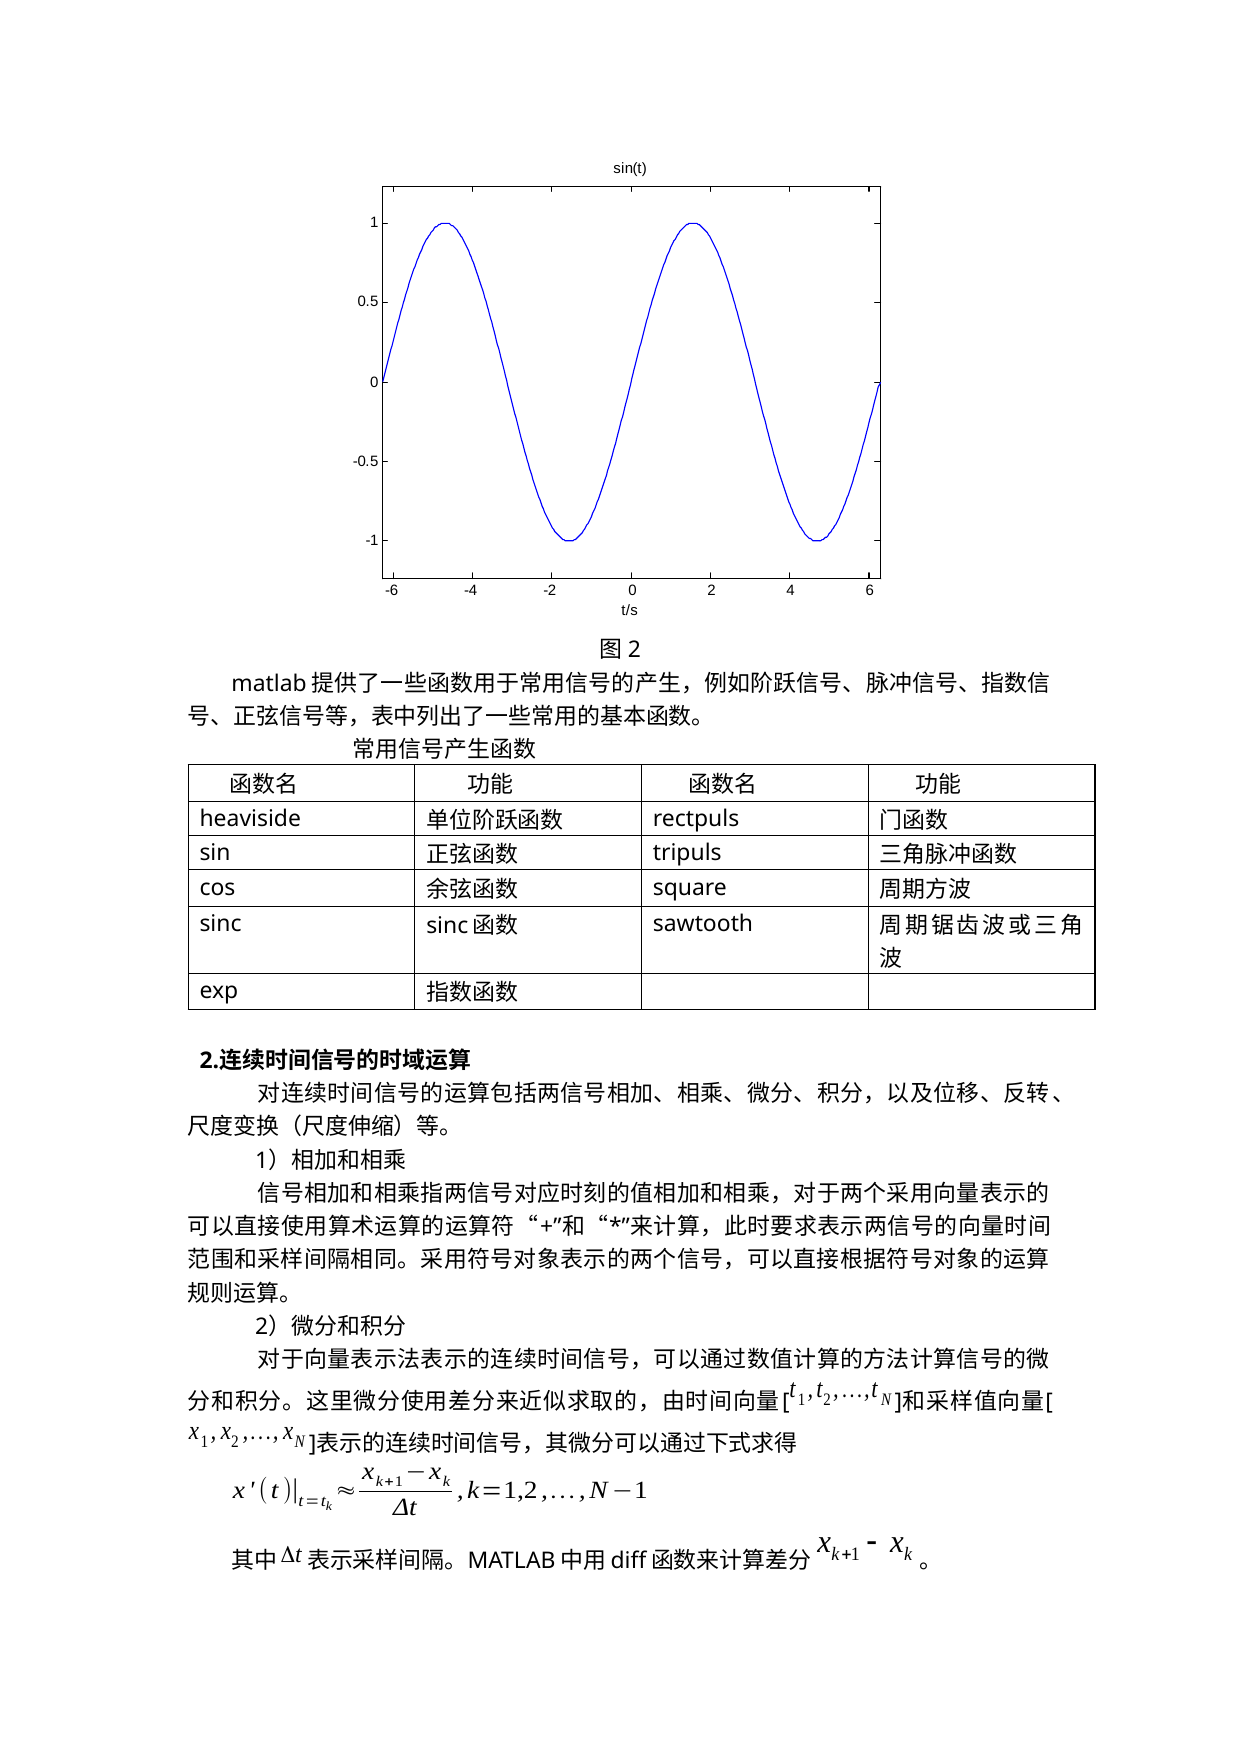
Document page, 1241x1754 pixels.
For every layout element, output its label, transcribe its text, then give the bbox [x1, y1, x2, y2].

table_cell [869, 974, 1094, 1009]
table_cell sinc函数 [415, 907, 641, 973]
table_header 函数名 [642, 765, 868, 801]
text 对连续时间信号的运算包括两信号相加、相乘、微分、积分，以及位移、反转、尺度变换（尺度伸缩）等。 [187, 1075, 1053, 1141]
text 信号相加和相乘指两信号对应时刻的值相加和相乘，对于两个采用向量表示的可以直接使用算术运算的运算符“+”和“*”来计算，此时要求表示两信号的向量时间范围和采样间隔相同。采用符号对象表示的两个信号，可以直接根据符号对象的运算规则运算。 [187, 1175, 1053, 1308]
table_cell 单位阶跃函数 [415, 802, 641, 835]
table_cell square [642, 870, 868, 906]
text 2.连续时间信号的时域运算 [187, 1042, 1053, 1075]
table_cell rectpuls [642, 802, 868, 835]
table_cell [642, 974, 868, 1009]
text 其中表示采样间隔。MATLAB中用diff函数来计算差分。 [187, 1520, 1053, 1576]
table_cell exp [189, 974, 414, 1009]
table_cell cos [189, 870, 414, 906]
text 常用信号产生函数 [187, 731, 1053, 764]
table_cell 指数函数 [415, 974, 641, 1009]
table_header 函数名 [189, 765, 414, 801]
table_cell sin [189, 836, 414, 869]
table_cell sinc [189, 907, 414, 973]
table_cell heaviside [189, 802, 414, 835]
table_cell 周期方波 [869, 870, 1094, 906]
text 对于向量表示法表示的连续时间信号，可以通过数值计算的方法计算信号的微分和积分。这里微分使用差分来近似求取的，由时间向量[]和采样值向量[]表示的连续时间信号，其微分可以通过下式求得 [187, 1341, 1053, 1458]
table_cell tripuls [642, 836, 868, 869]
table_cell 三角脉冲函数 [869, 836, 1094, 869]
table_cell sawtooth [642, 907, 868, 973]
text 2）微分和积分 [187, 1308, 1053, 1341]
text 1）相加和相乘 [187, 1141, 1053, 1175]
table_header 功能 [869, 765, 1094, 801]
text matlab提供了一些函数用于常用信号的产生，例如阶跃信号、脉冲信号、指数信号、正弦信号等，表中列出了一些常用的基本函数。 [187, 664, 1053, 731]
text 图 2 [187, 631, 1053, 664]
table_cell 正弦函数 [415, 836, 641, 869]
table_cell 门函数 [869, 802, 1094, 835]
table_cell 周期锯齿波或三角波 [869, 907, 1094, 973]
table_header 功能 [415, 765, 641, 801]
table_cell 余弦函数 [415, 870, 641, 906]
